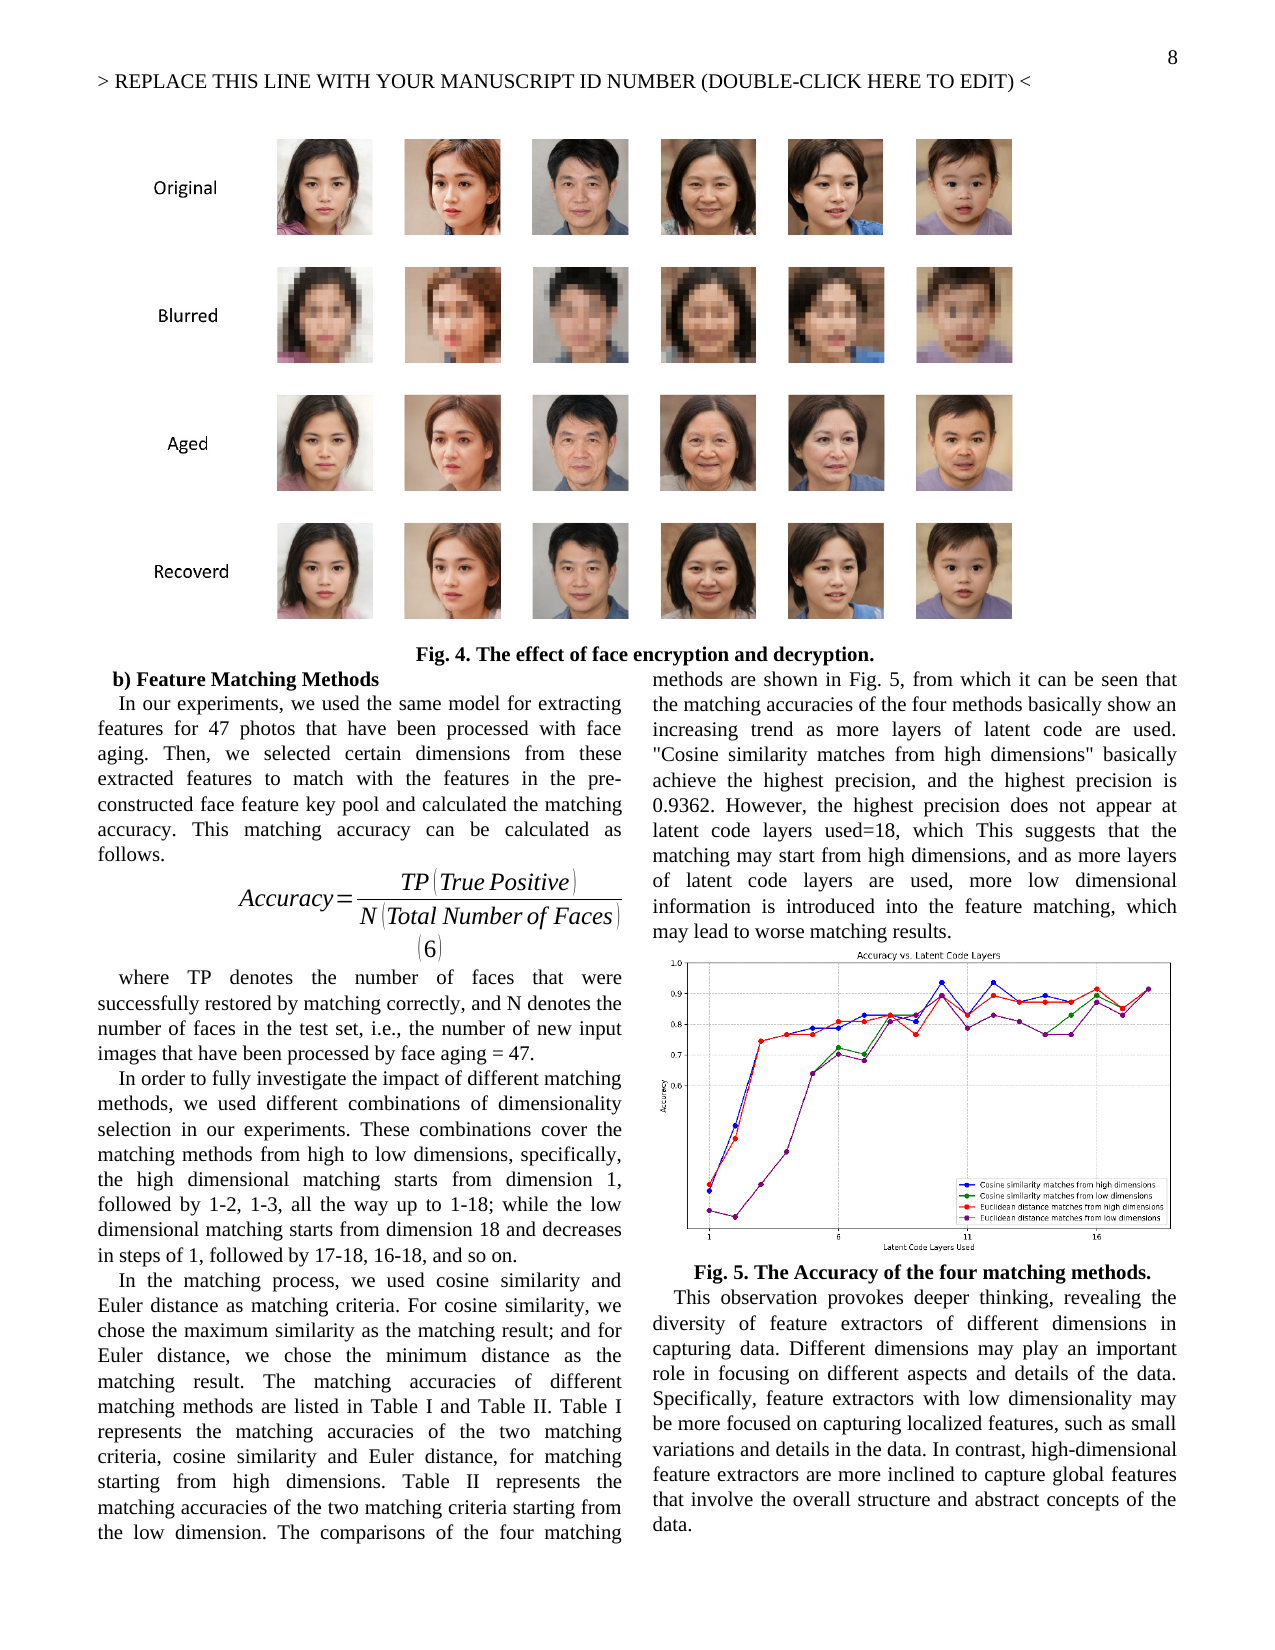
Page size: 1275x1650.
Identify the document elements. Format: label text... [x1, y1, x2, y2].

text Fig. 5. The Accuracy of the four matching methods. [652, 1260, 1177, 1284]
picture [97, 117, 1178, 641]
text In order to fully investigate the impact of different matching methods, we used different combinations of dimensionality selection in our experiments. These combinations cover the matching methods from high to low dimensions, specifically, the high dimensional matching starts from dimension 1, followed by 1-2, 1-3, all the way up to 1-18; while the low dimensional matching starts from dimension 18 and decreases in steps of 1, followed by 17-18, 16-18, and so on. [97, 1066, 622, 1267]
text Fig. 4. The effect of face encryption and decryption. [97, 641, 1177, 666]
text In the matching process, we used cosine similarity and Euler distance as matching criteria. For cosine similarity, we chose the maximum similarity as the matching result; and for Euler distance, we chose the minimum distance as the matching result. The matching accuracies of different matching methods are listed in Table I and Table II. Table I represents the matching accuracies of the two matching criteria, cosine similarity and Euler distance, for matching starting from high dimensions. Table II represents the matching accuracies of the two matching criteria starting from the low dimension. The comparisons of the four matching methods are shown in Fig. 5, from which it can be seen that the matching accuracies of the four methods basically show an increasing trend as more layers of latent code are used. "Cosine similarity matches from high dimensions" basically achieve the highest precision, and the highest precision is 0.9362. However, the highest precision does not appear at latent code layers used=18, which This suggests that the matching may start from high dimensions, and as more layers of latent code layers are used, more low dimensional information is introduced into the feature matching, which may lead to worse matching results. [652, 667, 1177, 943]
text This observation provokes deeper thinking, revealing the diversity of feature extractors of different dimensions in capturing data. Different dimensions may play an important role in focusing on different aspects and details of the data. Specifically, feature extractors with low dimensionality may be more focused on capturing localized features, such as small variations and details in the data. In contrast, high-dimensional feature extractors are more inclined to capture global features that involve the overall structure and abstract concepts of the data. [652, 1285, 1177, 1536]
text In our experiments, we used the same model for extracting features for 47 photos that have been processed with face aging. Then, we selected certain dimensions from these extracted features to match with the features in the pre-constructed face feature key pool and calculated the matching accuracy. This matching accuracy can be calculated as follows. [97, 691, 622, 866]
text In the matching process, we used cosine similarity and Euler distance as matching criteria. For cosine similarity, we chose the maximum similarity as the matching result; and for Euler distance, we chose the minimum distance as the matching result. The matching accuracies of different matching methods are listed in Table I and Table II. Table I represents the matching accuracies of the two matching criteria, cosine similarity and Euler distance, for matching starting from high dimensions. Table II represents the matching accuracies of the two matching criteria starting from the low dimension. The comparisons of the four matching methods are shown in Fig. 5, from which it can be seen that the matching accuracies of the four methods basically show an increasing trend as more layers of latent code are used. "Cosine similarity matches from high dimensions" basically achieve the highest precision, and the highest precision is 0.9362. However, the highest precision does not appear at latent code layers used=18, which This suggests that the matching may start from high dimensions, and as more layers of latent code layers are used, more low dimensional information is introduced into the feature matching, which may lead to worse matching results. [97, 1268, 622, 1544]
text where TP denotes the number of faces that were successfully restored by matching correctly, and N denotes the number of faces in the test set, i.e., the number of new input images that have been processed by face aging = 47. [97, 965, 622, 1065]
picture [652, 943, 1178, 1259]
text b) Feature Matching Methods [97, 667, 622, 691]
